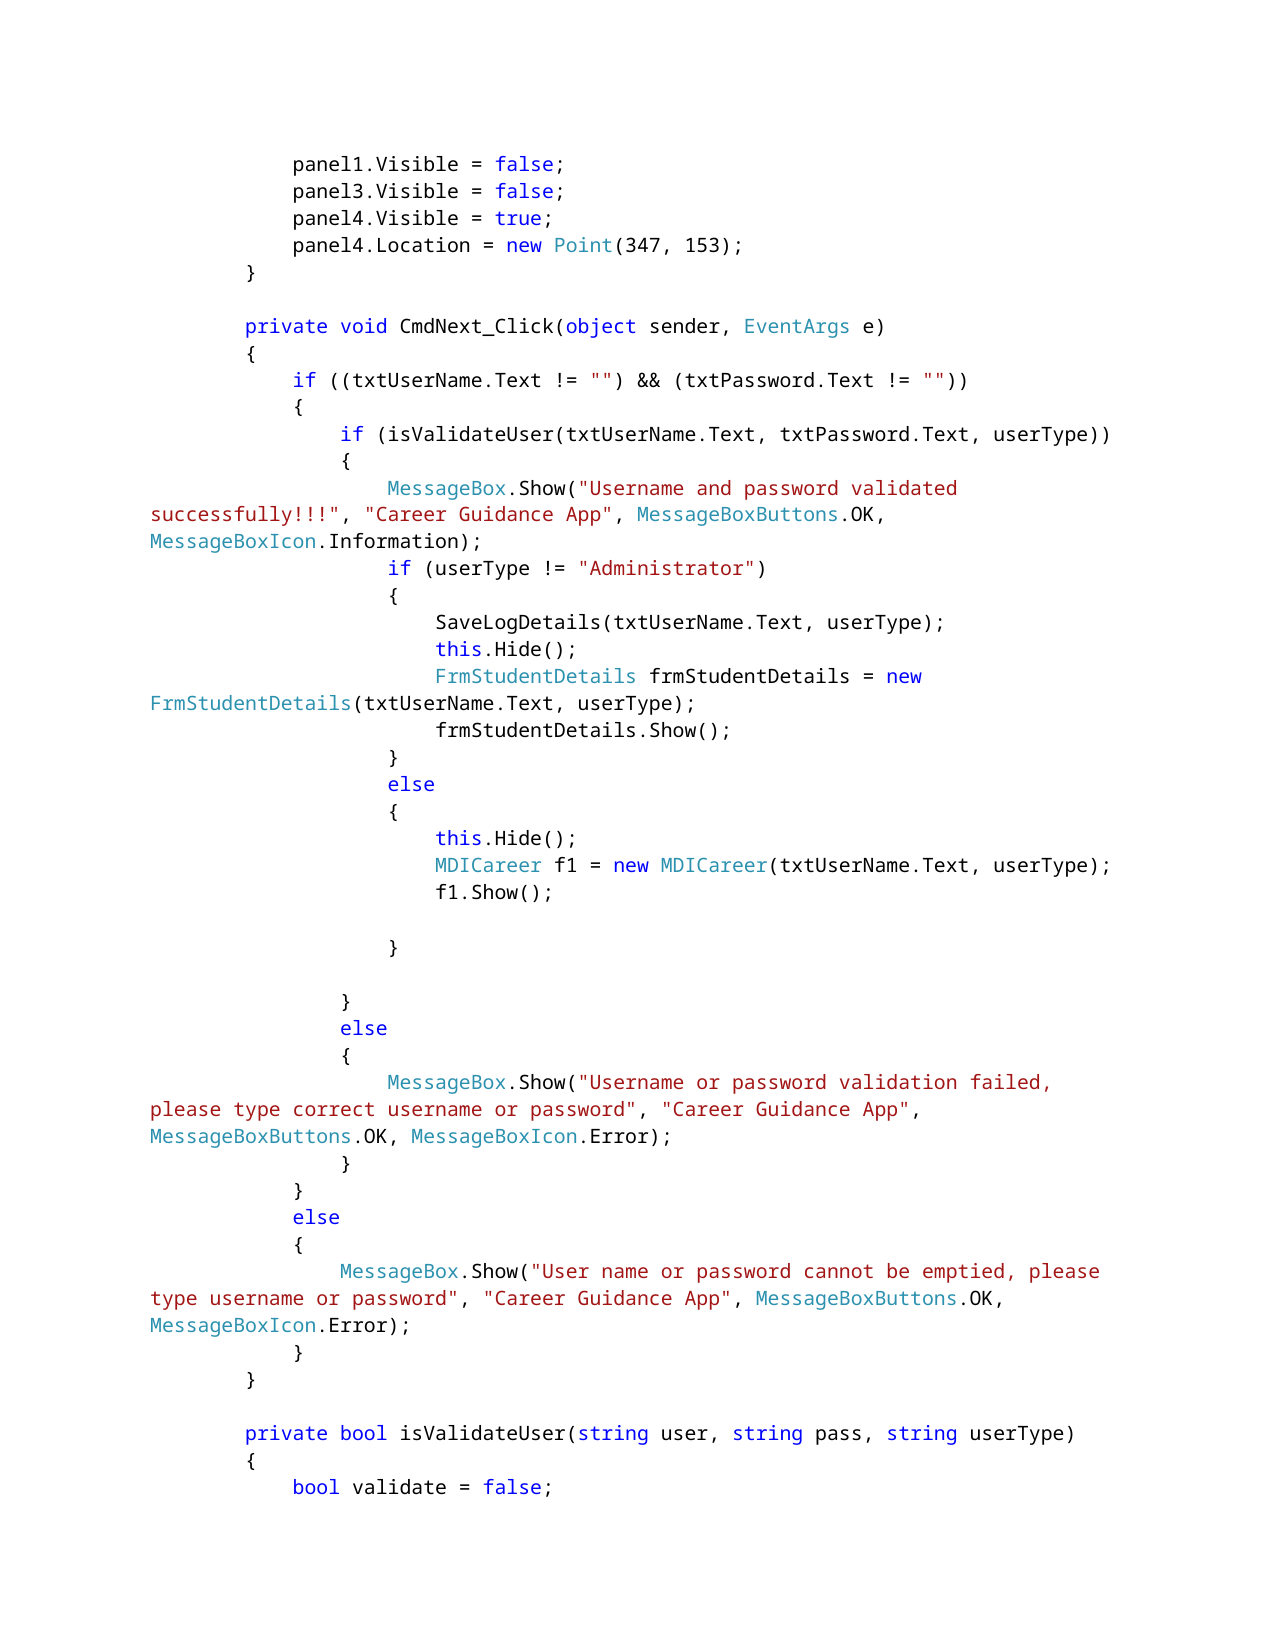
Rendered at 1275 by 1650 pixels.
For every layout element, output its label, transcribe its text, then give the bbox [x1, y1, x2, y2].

text } [150, 743, 1125, 771]
text SaveLogDetails(txtUserName.Text, userType); [150, 609, 1125, 636]
text } [150, 1365, 1125, 1392]
text } [150, 1176, 1125, 1203]
text } [150, 933, 1125, 960]
text this.Hide(); [150, 636, 1125, 663]
text { [150, 1041, 1125, 1068]
text { [150, 393, 1125, 420]
text this.Hide(); [150, 824, 1125, 851]
text { [150, 1230, 1125, 1257]
text } [150, 258, 1125, 285]
text else [150, 1203, 1125, 1230]
text private bool isValidateUser(string user, string pass, string userType) [150, 1419, 1125, 1446]
text } [150, 1149, 1125, 1176]
text FrmStudentDetails frmStudentDetails = new FrmStudentDetails(txtUserName.Text, userType); [150, 663, 1125, 717]
text { [150, 582, 1125, 609]
text else [150, 1014, 1125, 1041]
text MessageBox.Show("Username and password validated successfully!!!", "Career Guidance App", MessageBoxButtons.OK, MessageBoxIcon.Information); [150, 474, 1125, 555]
text panel1.Visible = false; [150, 150, 1125, 177]
text panel4.Visible = true; [150, 204, 1125, 231]
text { [150, 339, 1125, 366]
text f1.Show(); [150, 878, 1125, 905]
text panel3.Visible = false; [150, 177, 1125, 204]
text if (isValidateUser(txtUserName.Text, txtPassword.Text, userType)) [150, 420, 1125, 447]
text private void CmdNext_Click(object sender, EventArgs e) [150, 312, 1125, 339]
text { [150, 447, 1125, 474]
text if (userType != "Administrator") [150, 555, 1125, 582]
text { [150, 1446, 1125, 1473]
text MDICareer f1 = new MDICareer(txtUserName.Text, userType); [150, 851, 1125, 878]
text bool validate = false; [150, 1473, 1125, 1500]
text if ((txtUserName.Text != "") && (txtPassword.Text != "")) [150, 366, 1125, 393]
text } [150, 987, 1125, 1014]
text MessageBox.Show("Username or password validation failed, please type correct username or password", "Career Guidance App", MessageBoxButtons.OK, MessageBoxIcon.Error); [150, 1068, 1125, 1149]
text MessageBox.Show("User name or password cannot be emptied, please type username or password", "Career Guidance App", MessageBoxButtons.OK, MessageBoxIcon.Error); [150, 1257, 1125, 1338]
text } [150, 1338, 1125, 1365]
text else [150, 771, 1125, 797]
text panel4.Location = new Point(347, 153); [150, 231, 1125, 258]
text frmStudentDetails.Show(); [150, 717, 1125, 743]
text { [150, 797, 1125, 824]
